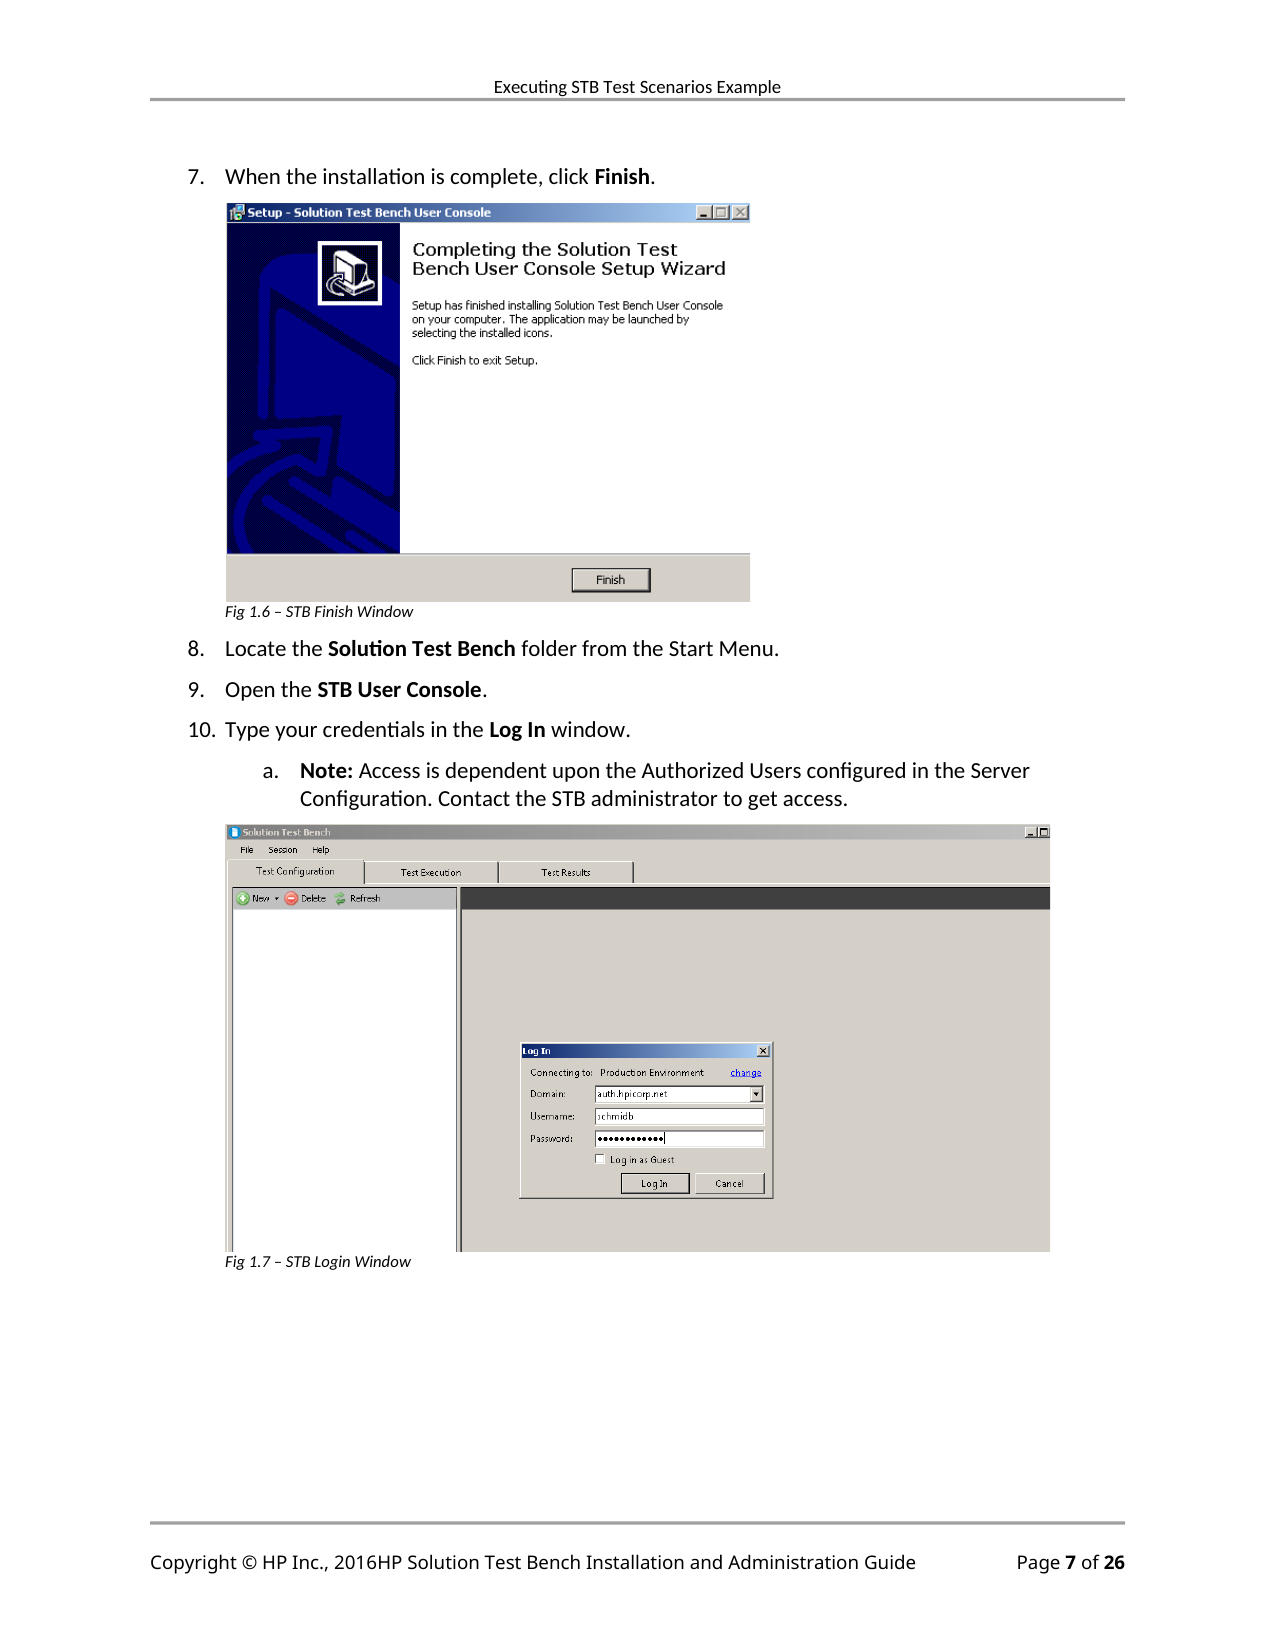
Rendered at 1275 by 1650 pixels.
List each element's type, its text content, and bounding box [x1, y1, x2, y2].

picture [225, 203, 750, 602]
list Locate the Solution Test Bench folder from the Start Menu. [187, 634, 1125, 663]
list Type your credentials in the Log In window. [187, 716, 1125, 744]
list Note: Access is dependent upon the Authorized Users configured in the Server Configuration. Contact the STB administrator to get access. [262, 756, 1125, 812]
list Open the STB User Console. [187, 675, 1125, 703]
list When the installation is complete, click Finish. [187, 162, 1125, 191]
picture [225, 824, 1050, 1252]
